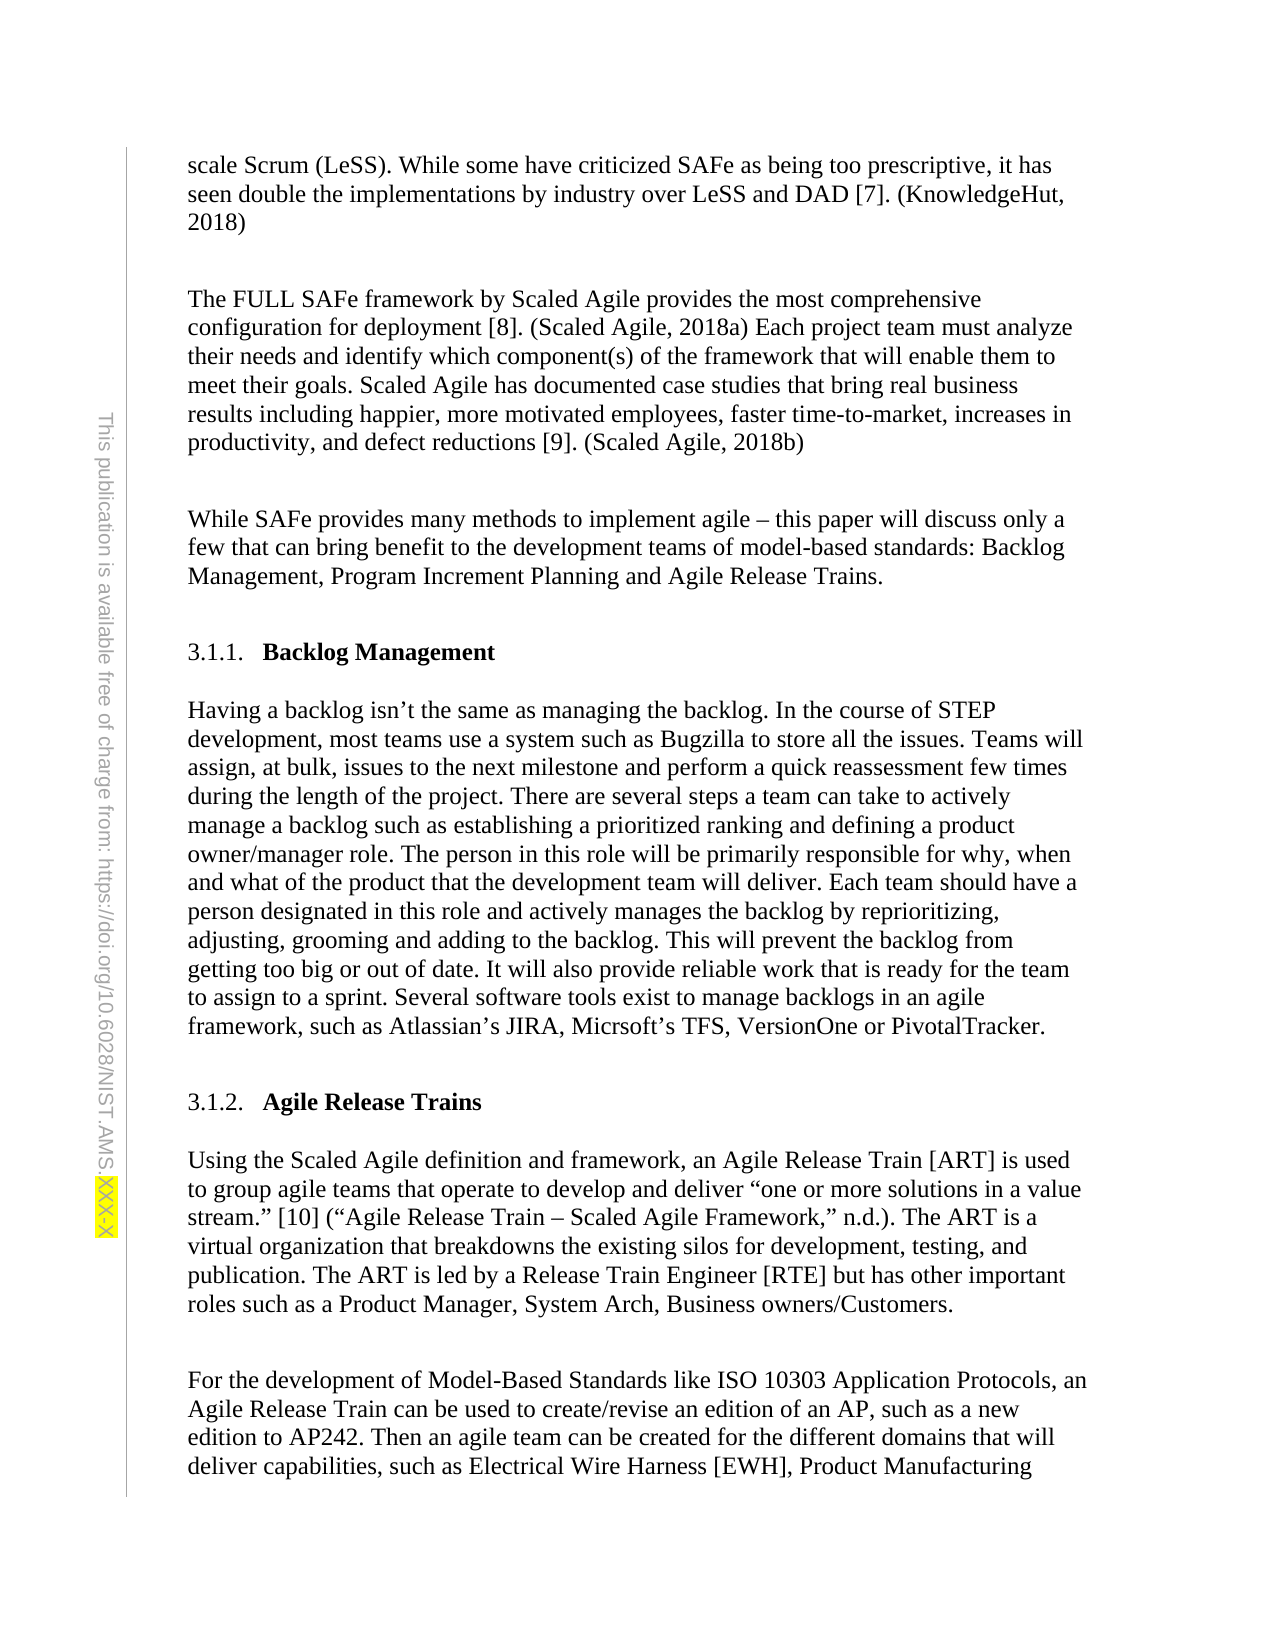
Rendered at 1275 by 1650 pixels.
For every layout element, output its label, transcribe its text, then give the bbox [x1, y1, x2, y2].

text Using the Scaled Agile definition and framework, an Agile Release Train [ART] is used to group agile teams that operate to develop and deliver “one or more solutions in a value stream.” [10] (“Agile Release Train – Scaled Agile Framework,” n.d.). The ART is a virtual organization that breakdowns the existing silos for development, testing, and publication. The ART is led by a Release Train Engineer [RTE] but has other important roles such as a Product Manager, System Arch, Business owners/Customers. [187, 1145, 1087, 1317]
text Having a backlog isn’t the same as managing the backlog. In the course of STEP development, most teams use a system such as Bugzilla to store all the issues. Teams will assign, at bulk, issues to the next milestone and perform a quick reassessment few times during the length of the project. There are several steps a team can take to actively manage a backlog such as establishing a prioritized ranking and defining a product owner/manager role. The person in this role will be primarily responsible for why, when and what of the product that the development team will deliver. Each team should have a person designated in this role and actively manages the backlog by reprioritizing, adjusting, grooming and adding to the backlog. This will prevent the backlog from getting too big or out of date. It will also provide reliable work that is ready for the team to assign to a sprint. Several software tools exist to manage backlogs in an agile framework, such as Atlassian’s JIRA, Micrsoft’s TFS, VersionOne or PivotalTracker. [187, 695, 1087, 1040]
subtitle Agile Release Trains [187, 1087, 1087, 1116]
text While SAFe provides many methods to implement agile – this paper will discuss only a few that can bring benefit to the development teams of model-based standards: Backlog Management, Program Increment Planning and Agile Release Trains. [187, 504, 1087, 590]
subtitle Backlog Management [187, 637, 1087, 666]
text The FULL SAFe framework by Scaled Agile provides the most comprehensive configuration for deployment [8]. (Scaled Agile, 2018a) Each project team must analyze their needs and identify which component(s) of the framework that will enable them to meet their goals. Scaled Agile has documented case studies that bring real business results including happier, more motivated employees, faster time-to-market, increases in productivity, and defect reductions [9]. (Scaled Agile, 2018b) [187, 284, 1087, 456]
